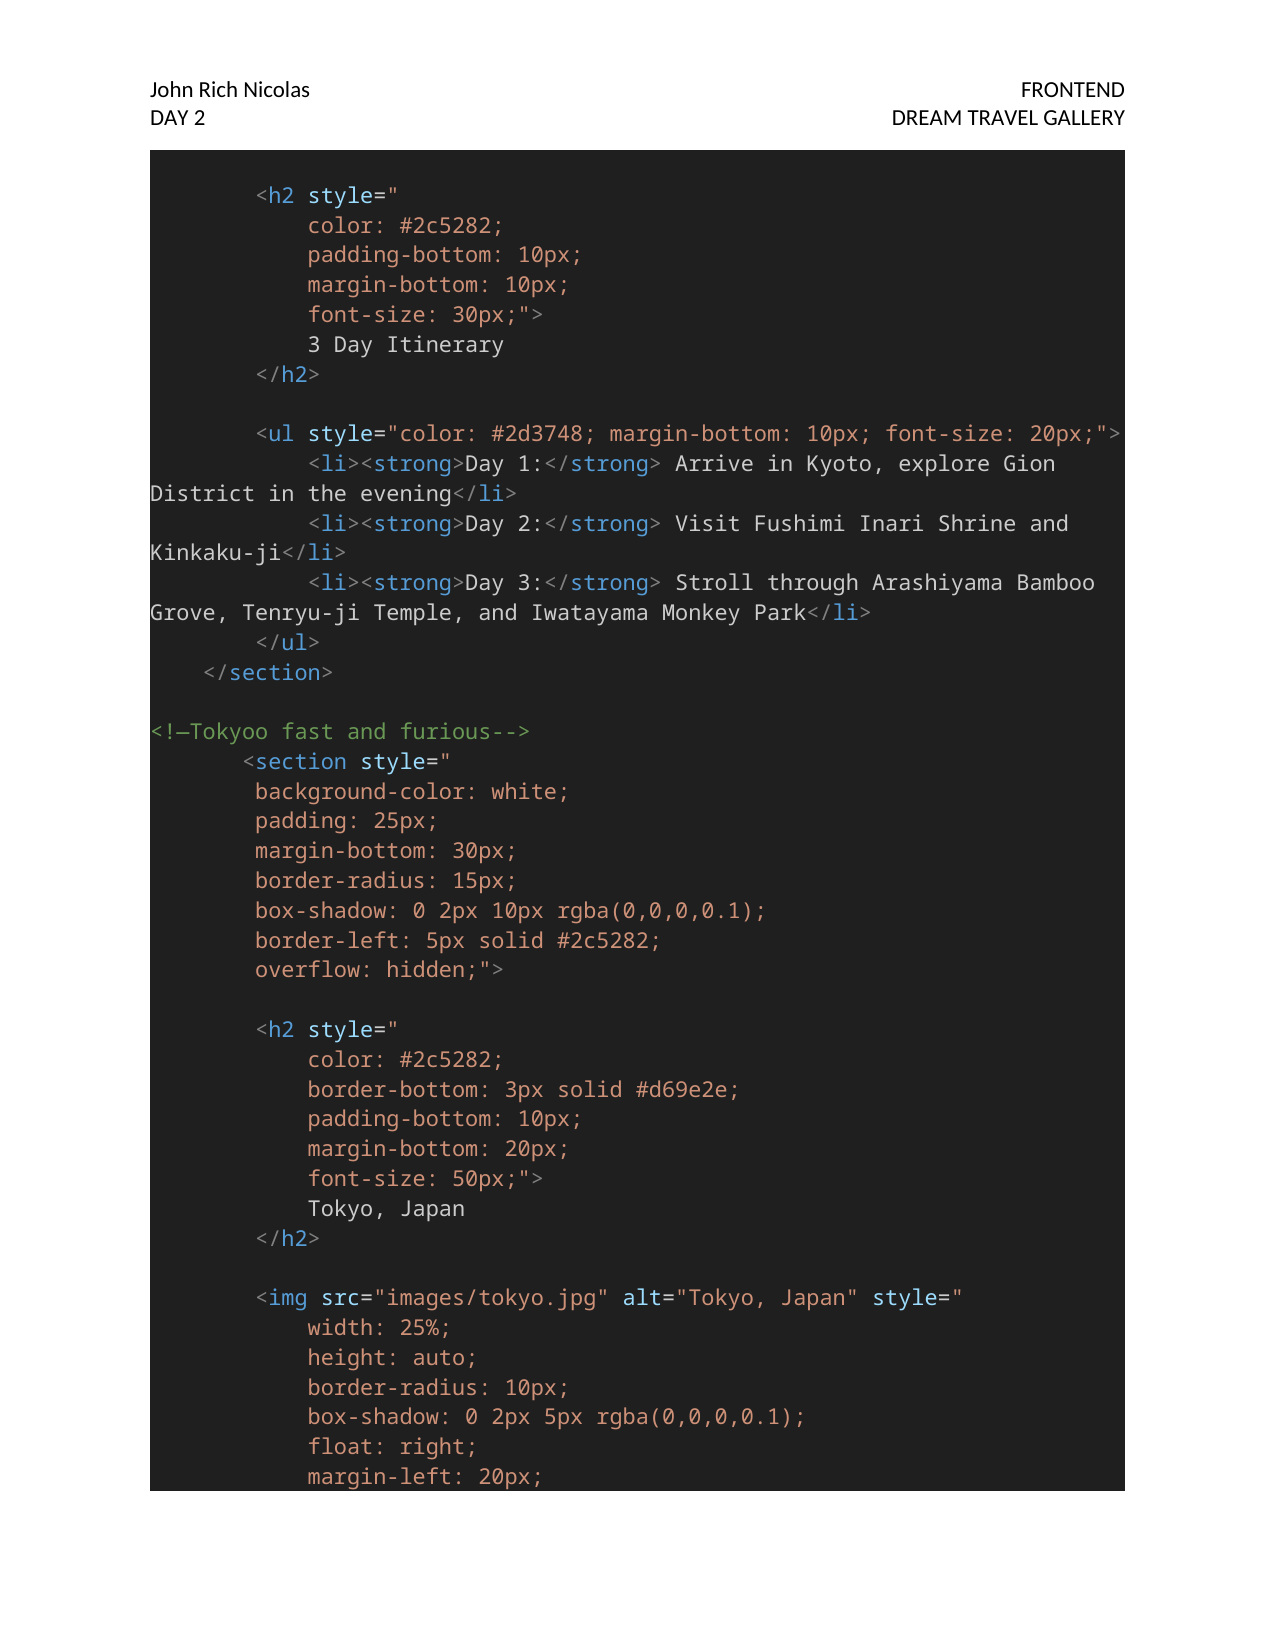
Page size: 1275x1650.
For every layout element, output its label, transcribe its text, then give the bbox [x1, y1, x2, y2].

text width: 25%; [150, 1312, 1125, 1342]
text padding-bottom: 10px; [150, 239, 1125, 269]
text padding: 25px; [150, 805, 1125, 835]
text </ul> [150, 627, 1125, 656]
text background-color: white; [150, 776, 1125, 805]
text <h2 style=" [150, 1014, 1125, 1044]
text font-size: 30px;"> [150, 299, 1125, 329]
text color: #2c5282; [150, 209, 1125, 239]
text padding-bottom: 10px; [150, 1103, 1125, 1133]
text border-radius: 10px; [150, 1371, 1125, 1401]
text border-radius: 15px; [150, 865, 1125, 895]
text margin-bottom: 30px; [150, 835, 1125, 865]
text box-shadow: 0 2px 5px rgba(0,0,0,0.1); [150, 1401, 1125, 1431]
text float: right; [150, 1431, 1125, 1461]
text border-bottom: 3px solid #d69e2e; [150, 1073, 1125, 1103]
text border-left: 5px solid #2c5282; [150, 924, 1125, 954]
text <img src="images/tokyo.jpg" alt="Tokyo, Japan" style=" [150, 1282, 1125, 1312]
text <li><strong>Day 3:</strong> Stroll through Arashiyama Bamboo Grove, Tenryu-ji Temple, and Iwatayama Monkey Park</li> [150, 567, 1125, 627]
text 3 Day Itinerary [150, 329, 1125, 358]
text <li><strong>Day 1:</strong> Arrive in Kyoto, explore Gion District in the evening</li> [150, 448, 1125, 507]
text </h2> [150, 1222, 1125, 1252]
text overflow: hidden;"> [150, 954, 1125, 984]
text <section style=" [150, 746, 1125, 776]
text color: #2c5282; [150, 1044, 1125, 1073]
text <h2 style=" [150, 180, 1125, 209]
text margin-bottom: 10px; [150, 269, 1125, 299]
text </h2> [150, 358, 1125, 388]
text margin-left: 20px; [150, 1461, 1125, 1491]
text margin-bottom: 20px; [150, 1133, 1125, 1163]
text <ul style="color: #2d3748; margin-bottom: 10px; font-size: 20px;"> [150, 418, 1125, 448]
text <li><strong>Day 2:</strong> Visit Fushimi Inari Shrine and Kinkaku-ji</li> [150, 507, 1125, 567]
text box-shadow: 0 2px 10px rgba(0,0,0,0.1); [150, 895, 1125, 924]
text </section> [150, 656, 1125, 686]
text font-size: 50px;"> [150, 1163, 1125, 1193]
text Tokyo, Japan [150, 1193, 1125, 1222]
text height: auto; [150, 1342, 1125, 1371]
text <!—Tokyoo fast and furious--> [150, 716, 1125, 746]
